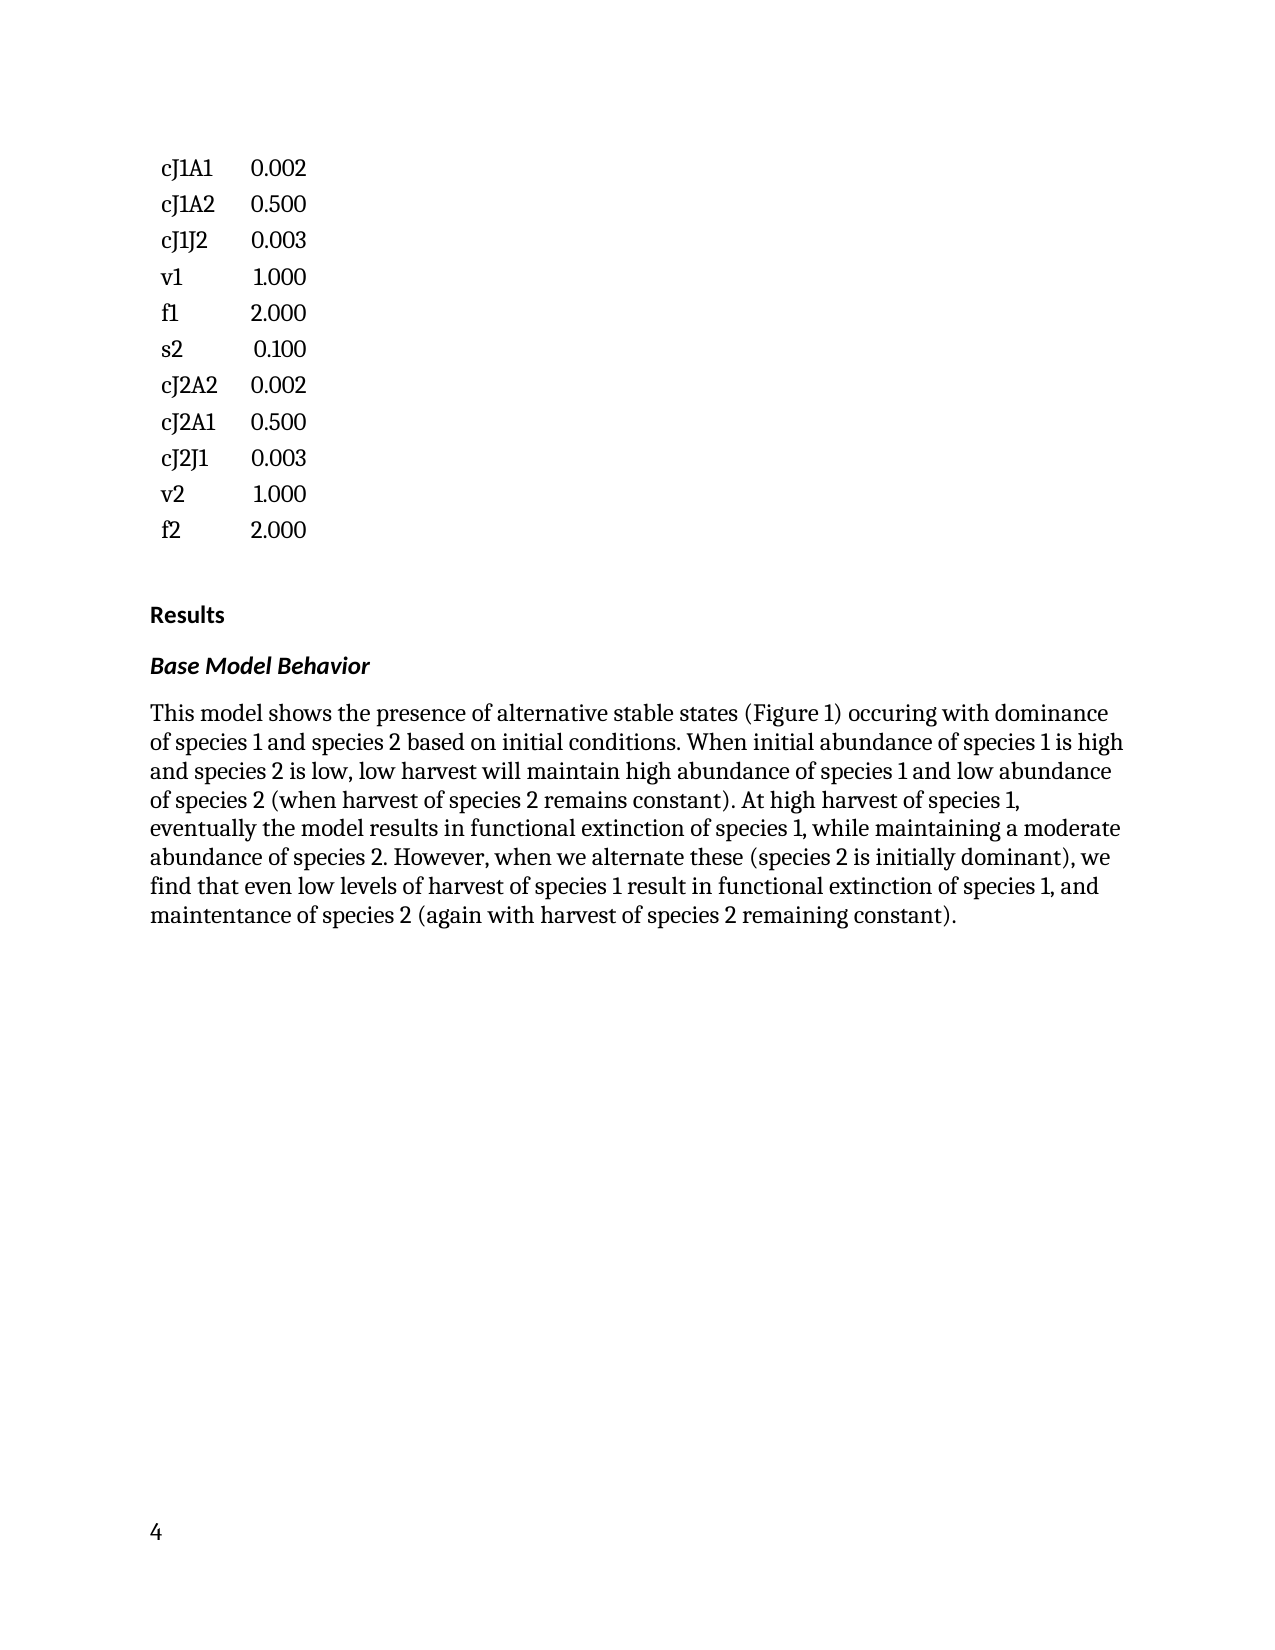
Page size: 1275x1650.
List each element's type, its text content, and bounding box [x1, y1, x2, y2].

subtitle Base Model Behavior [150, 650, 1125, 681]
table_cell 0.003 [235, 440, 317, 476]
table_cell cJ2A2 [150, 368, 234, 404]
text This model shows the presence of alternative stable states (Figure 1) occuring with dominance of species 1 and species 2 based on initial conditions. When initial abundance of species 1 is high and species 2 is low, low harvest will maintain high abundance of species 1 and low abundance of species 2 (when harvest of species 2 remains constant). At high harvest of species 1, eventually the model results in functional extinction of species 1, while maintaining a moderate abundance of species 2. However, when we alternate these (species 2 is initially dominant), we find that even low levels of harvest of species 1 result in functional extinction of species 1, and maintentance of species 2 (again with harvest of species 2 remaining constant). [150, 699, 1125, 929]
table_cell 0.002 [235, 150, 317, 186]
table_cell cJ1A1 [150, 150, 234, 186]
subtitle Results [150, 599, 1125, 629]
table_cell s2 [150, 331, 234, 367]
table_cell 2.000 [235, 513, 317, 549]
table_cell cJ2J1 [150, 440, 234, 476]
table_cell cJ1A2 [150, 186, 234, 222]
table_cell 0.002 [235, 368, 317, 404]
table_cell 1.000 [235, 476, 317, 512]
table_cell 0.500 [235, 404, 317, 440]
table_cell f2 [150, 513, 234, 549]
table_cell v1 [150, 259, 234, 295]
table_cell 0.500 [235, 186, 317, 222]
table_cell 1.000 [235, 259, 317, 295]
table_cell 2.000 [235, 295, 317, 331]
table_cell f1 [150, 295, 234, 331]
table_cell 0.100 [235, 331, 317, 367]
table_cell cJ2A1 [150, 404, 234, 440]
table_cell 0.003 [235, 223, 317, 259]
table_cell cJ1J2 [150, 223, 234, 259]
table_cell v2 [150, 476, 234, 512]
